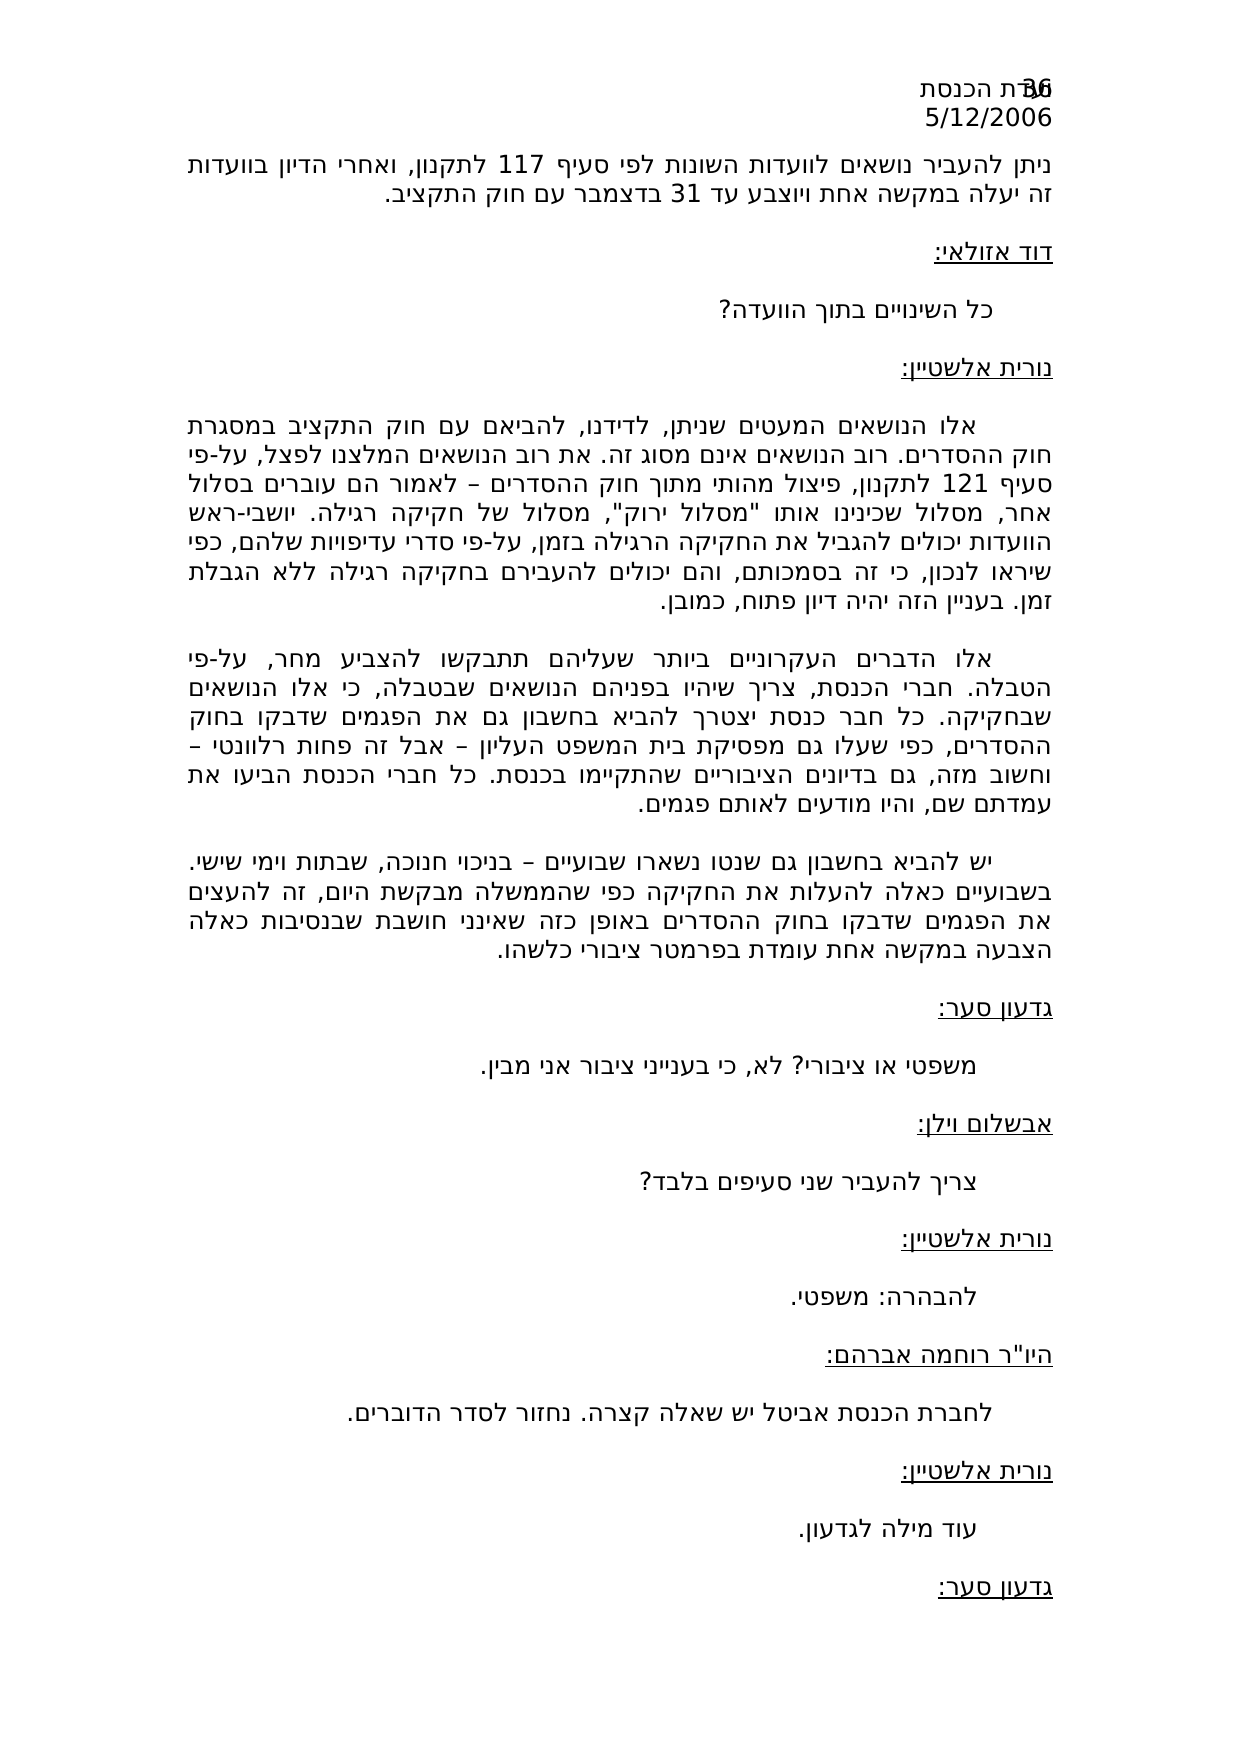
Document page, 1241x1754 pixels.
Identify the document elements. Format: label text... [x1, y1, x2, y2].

text עוד מילה לגדעון. [187, 1514, 1053, 1543]
text גדעון סער: [187, 993, 1053, 1022]
text צריך להעביר שני סעיפים בלבד? [187, 1167, 1053, 1196]
text דוד אזולאי: [187, 237, 1053, 266]
text נורית אלשטיין: [187, 1224, 1053, 1254]
text אלו הדברים העקרוניים ביותר שעליהם תתבקשו להצביע מחר, על-פי הטבלה. חברי הכנסת, צריך שיהיו בפניהם הנושאים שבטבלה, כי אלו הנושאים שבחקיקה. כל חבר כנסת יצטרך להביא בחשבון גם את הפגמים שדבקו בחוק ההסדרים, כפי שעלו גם מפסיקת בית המשפט העליון – אבל זה פחות רלוונטי – וחשוב מזה, גם בדיונים הציבוריים שהתקיימו בכנסת. כל חברי הכנסת הביעו את עמדתם שם, והיו מודעים לאותם פגמים. [187, 644, 1053, 819]
text היו"ר רוחמה אברהם: [187, 1340, 1053, 1369]
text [187, 150, 1053, 208]
text אלו הנושאים המעטים שניתן, לדידנו, להביאם עם חוק התקציב במסגרת חוק ההסדרים. רוב הנושאים אינם מסוג זה. את רוב הנושאים המלצנו לפצל, על-פי סעיף 121 לתקנון, פיצול מהותי מתוך חוק ההסדרים – לאמור הם עוברים בסלול אחר, מסלול שכינינו אותו "מסלול ירוק", מסלול של חקיקה רגילה. יושבי-ראש הוועדות יכולים להגביל את החקיקה הרגילה בזמן, על-פי סדרי עדיפויות שלהם, כפי שיראו לנכון, כי זה בסמכותם, והם יכולים להעבירם בחקיקה רגילה ללא הגבלת זמן. בעניין הזה יהיה דיון פתוח, כמובן. [187, 411, 1053, 615]
text לחברת הכנסת אביטל יש שאלה קצרה. נחזור לסדר הדוברים. [187, 1398, 1053, 1427]
text להבהרה: משפטי. [187, 1282, 1053, 1312]
text משפטי או ציבורי? לא, כי בענייני ציבור אני מבין. [187, 1051, 1053, 1080]
text גדעון סער: [187, 1572, 1053, 1601]
text יש להביא בחשבון גם שנטו נשארו שבועיים – בניכוי חנוכה, שבתות וימי שישי. בשבועיים כאלה להעלות את החקיקה כפי שהממשלה מבקשת היום, זה להעצים את הפגמים שדבקו בחוק ההסדרים באופן כזה שאינני חושבת שבנסיבות כאלה הצבעה במקשה אחת עומדת בפרמטר ציבורי כלשהו. [187, 847, 1053, 964]
text אבשלום וילן: [187, 1109, 1053, 1138]
text נורית אלשטיין: [187, 353, 1053, 382]
text כל השינויים בתוך הוועדה? [187, 295, 1053, 324]
text נורית אלשטיין: [187, 1456, 1053, 1485]
